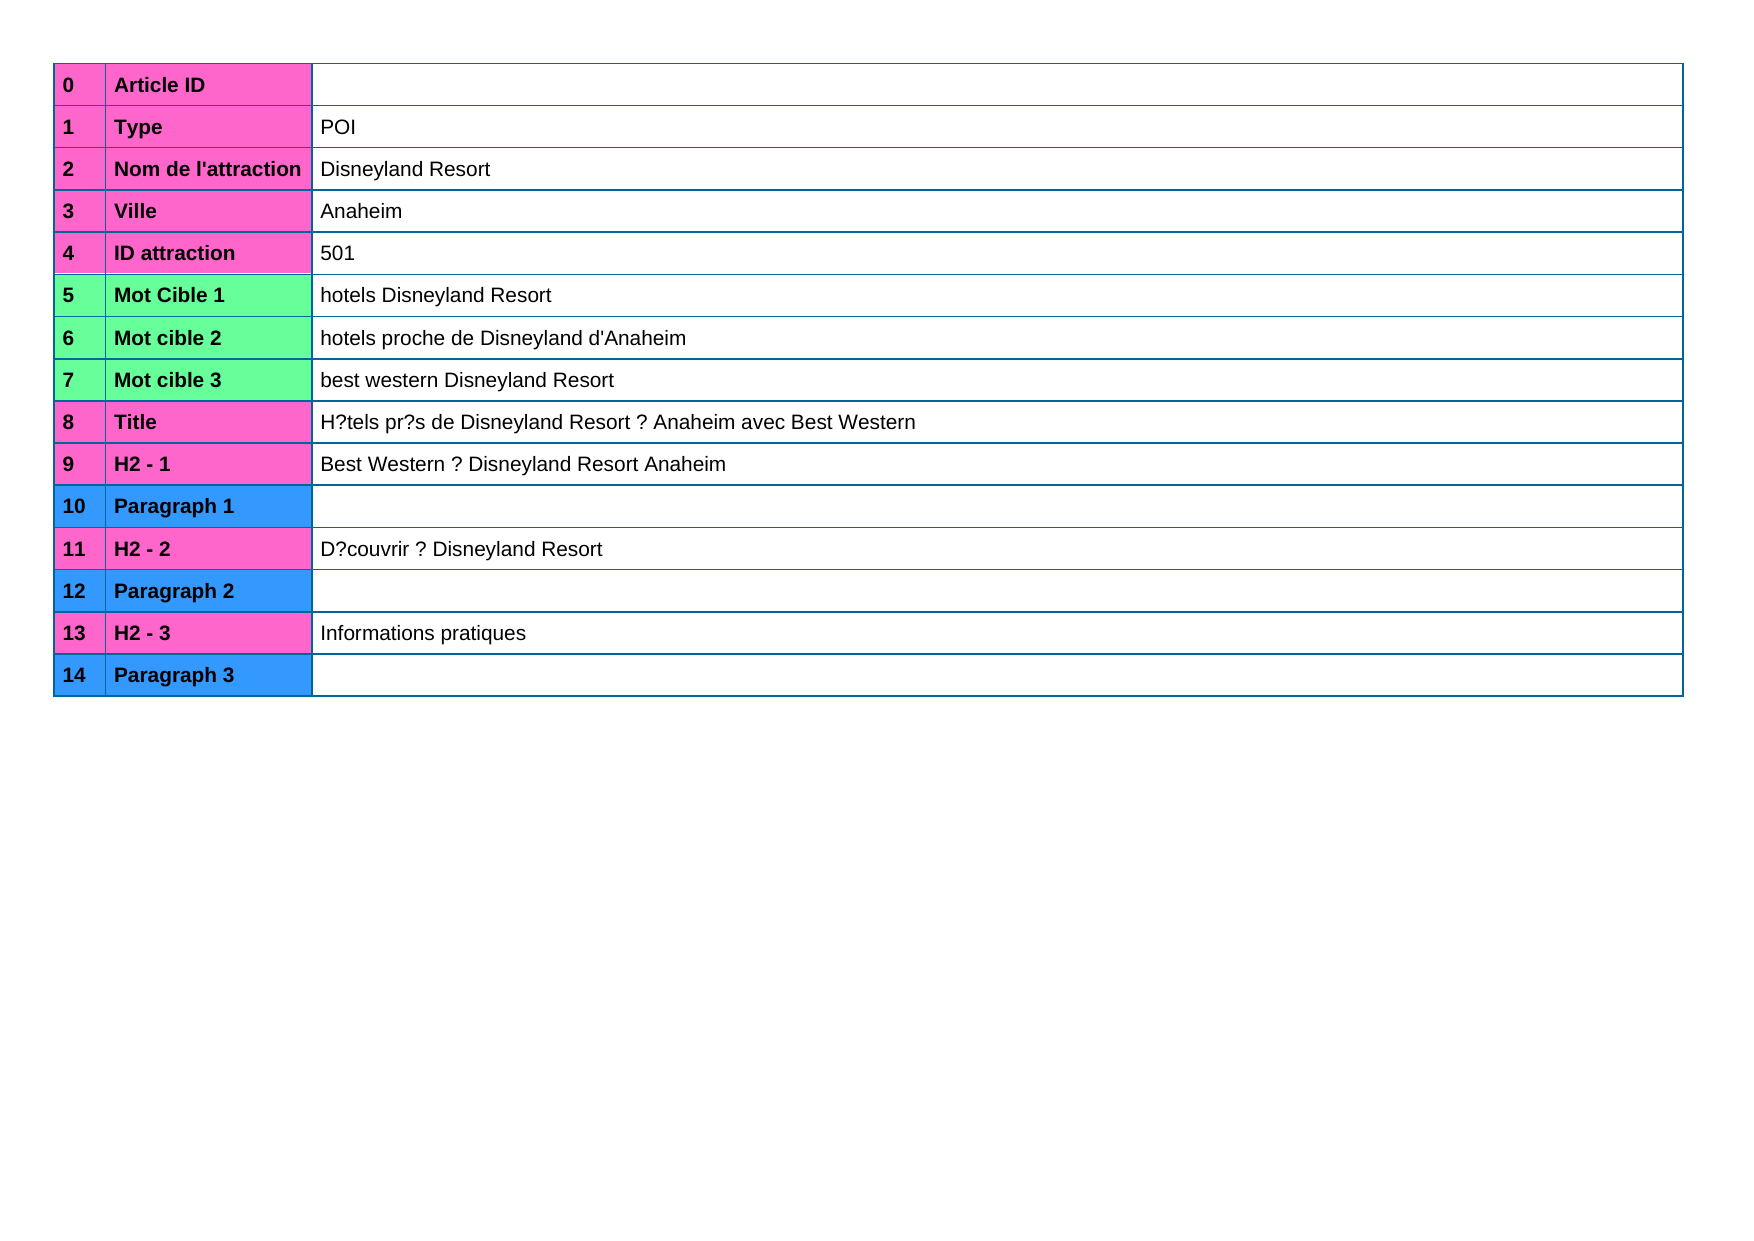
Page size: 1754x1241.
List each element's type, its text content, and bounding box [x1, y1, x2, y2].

table_header Article ID [106, 64, 311, 105]
table_cell 9 [55, 444, 105, 484]
table_cell 14 [55, 655, 105, 695]
table_cell Paragraph 3 [106, 655, 311, 695]
table_cell Ville [106, 191, 311, 231]
table_header 0 [55, 64, 105, 105]
table_cell 11 [55, 528, 105, 569]
table_cell [313, 655, 1682, 695]
table_cell [313, 486, 1682, 527]
table_cell 501 [313, 233, 1682, 273]
table_cell Type [106, 106, 311, 147]
table_cell Informations pratiques [313, 613, 1682, 653]
table_cell Mot cible 3 [106, 360, 311, 400]
table_cell 13 [55, 613, 105, 653]
table_cell Anaheim [313, 191, 1682, 231]
table_cell 3 [55, 191, 105, 231]
table_cell 5 [55, 275, 105, 316]
table_cell 7 [55, 360, 105, 400]
table_cell Nom de l'attraction [106, 148, 311, 189]
table_cell Mot cible 2 [106, 317, 311, 358]
table_cell D?couvrir ? Disneyland Resort [313, 528, 1682, 569]
table_cell Title [106, 402, 311, 442]
table_cell hotels proche de Disneyland d'Anaheim [313, 317, 1682, 358]
table_cell POI [313, 106, 1682, 147]
table_cell Disneyland Resort [313, 148, 1682, 189]
table_cell Paragraph 1 [106, 486, 311, 527]
table_cell H2 - 3 [106, 613, 311, 653]
table_cell 6 [55, 317, 105, 358]
table_cell 10 [55, 486, 105, 527]
table_header [313, 64, 1682, 105]
table_cell Best Western ? Disneyland Resort Anaheim [313, 444, 1682, 484]
table_cell 4 [55, 233, 105, 273]
table_cell best western Disneyland Resort [313, 360, 1682, 400]
table_cell ID attraction [106, 233, 311, 273]
table_cell Mot Cible 1 [106, 275, 311, 316]
table_cell [313, 570, 1682, 611]
table_cell 1 [55, 106, 105, 147]
table_cell H2 - 1 [106, 444, 311, 484]
table_cell 8 [55, 402, 105, 442]
table_cell 2 [55, 148, 105, 189]
table_cell 12 [55, 570, 105, 611]
table_cell H2 - 2 [106, 528, 311, 569]
table_cell hotels Disneyland Resort [313, 275, 1682, 316]
table_cell H?tels pr?s de Disneyland Resort ? Anaheim avec Best Western [313, 402, 1682, 442]
table_cell Paragraph 2 [106, 570, 311, 611]
